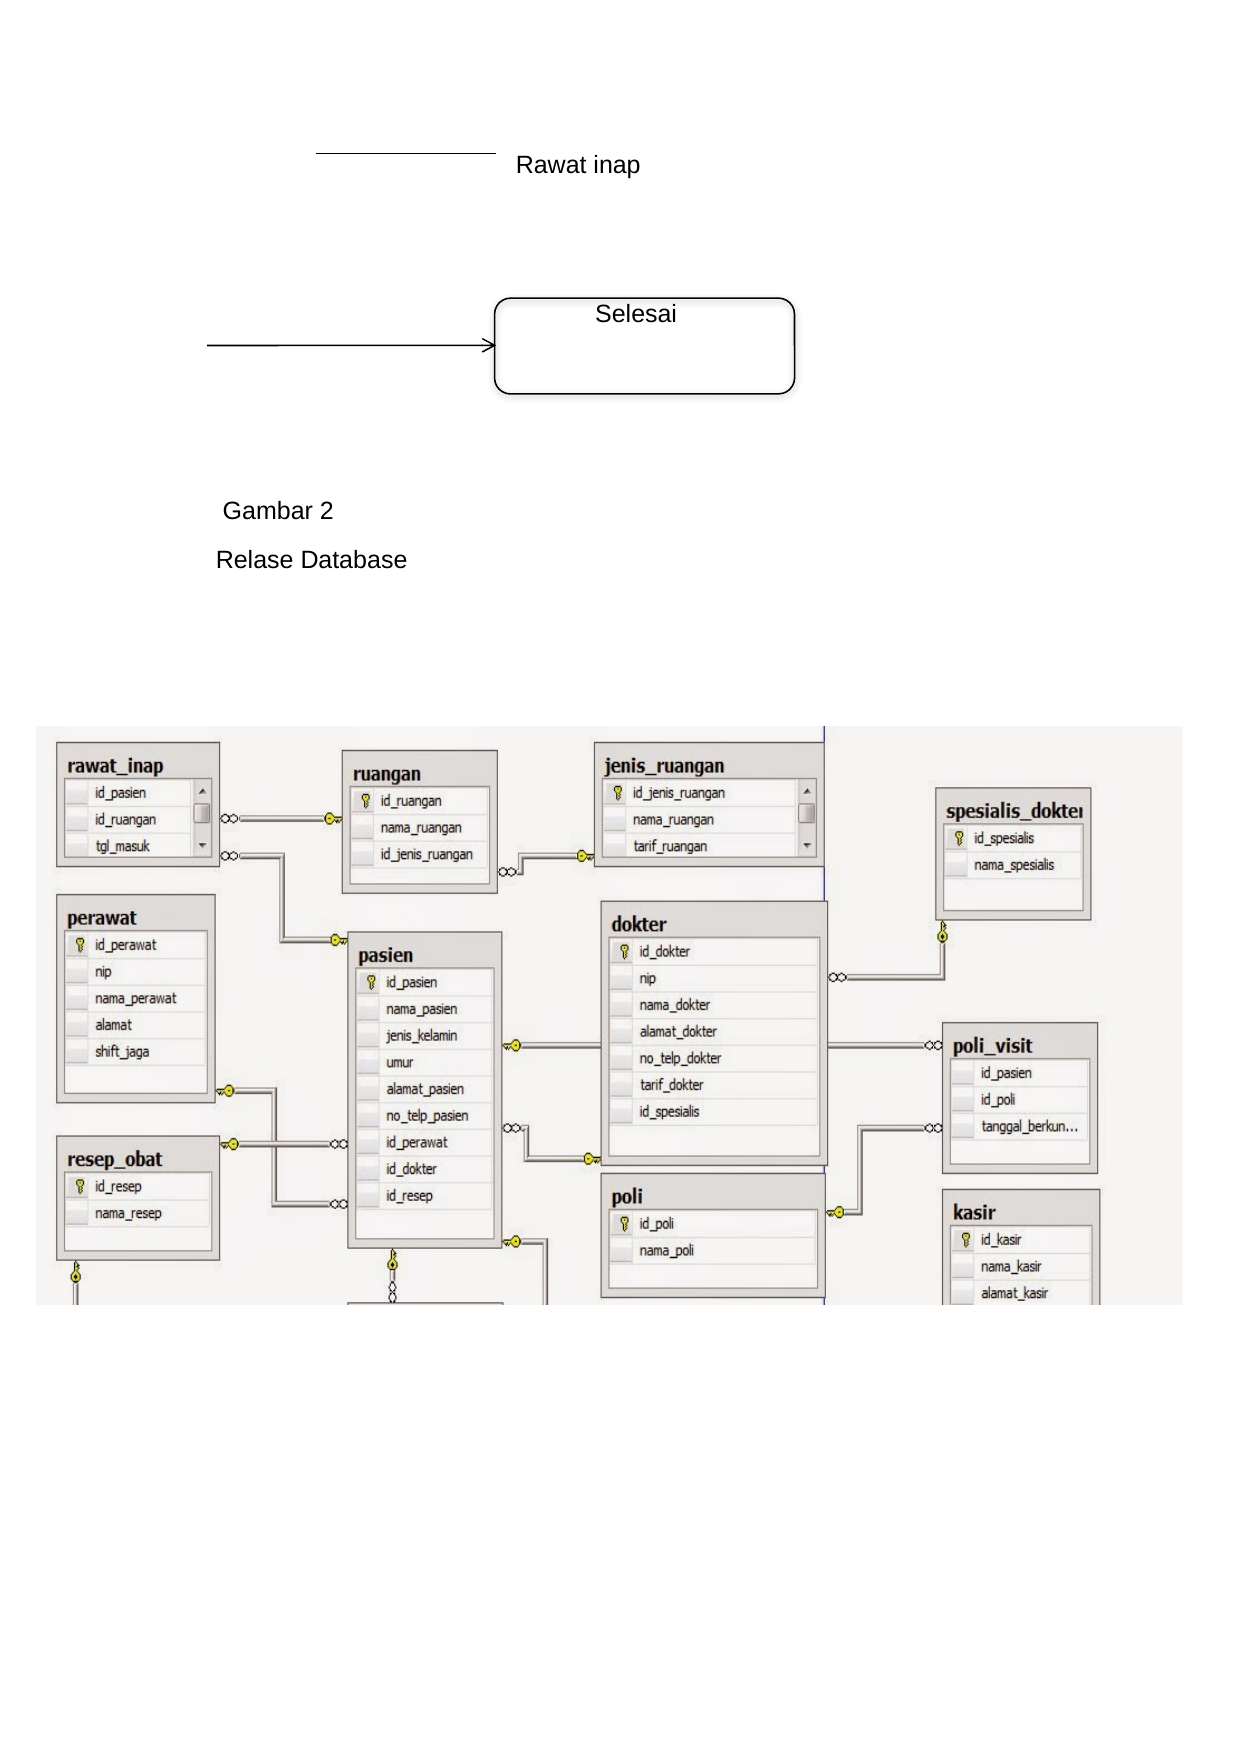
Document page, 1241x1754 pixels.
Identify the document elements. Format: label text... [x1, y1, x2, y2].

text Gambar 2 [216, 496, 1152, 524]
text Relase Database [141, 545, 1122, 574]
text Selesai [141, 299, 500, 327]
text Selesai [790, 299, 1122, 327]
text Rawat inap [141, 150, 1122, 179]
picture [36, 726, 1183, 1305]
text Selesai [500, 306, 790, 327]
